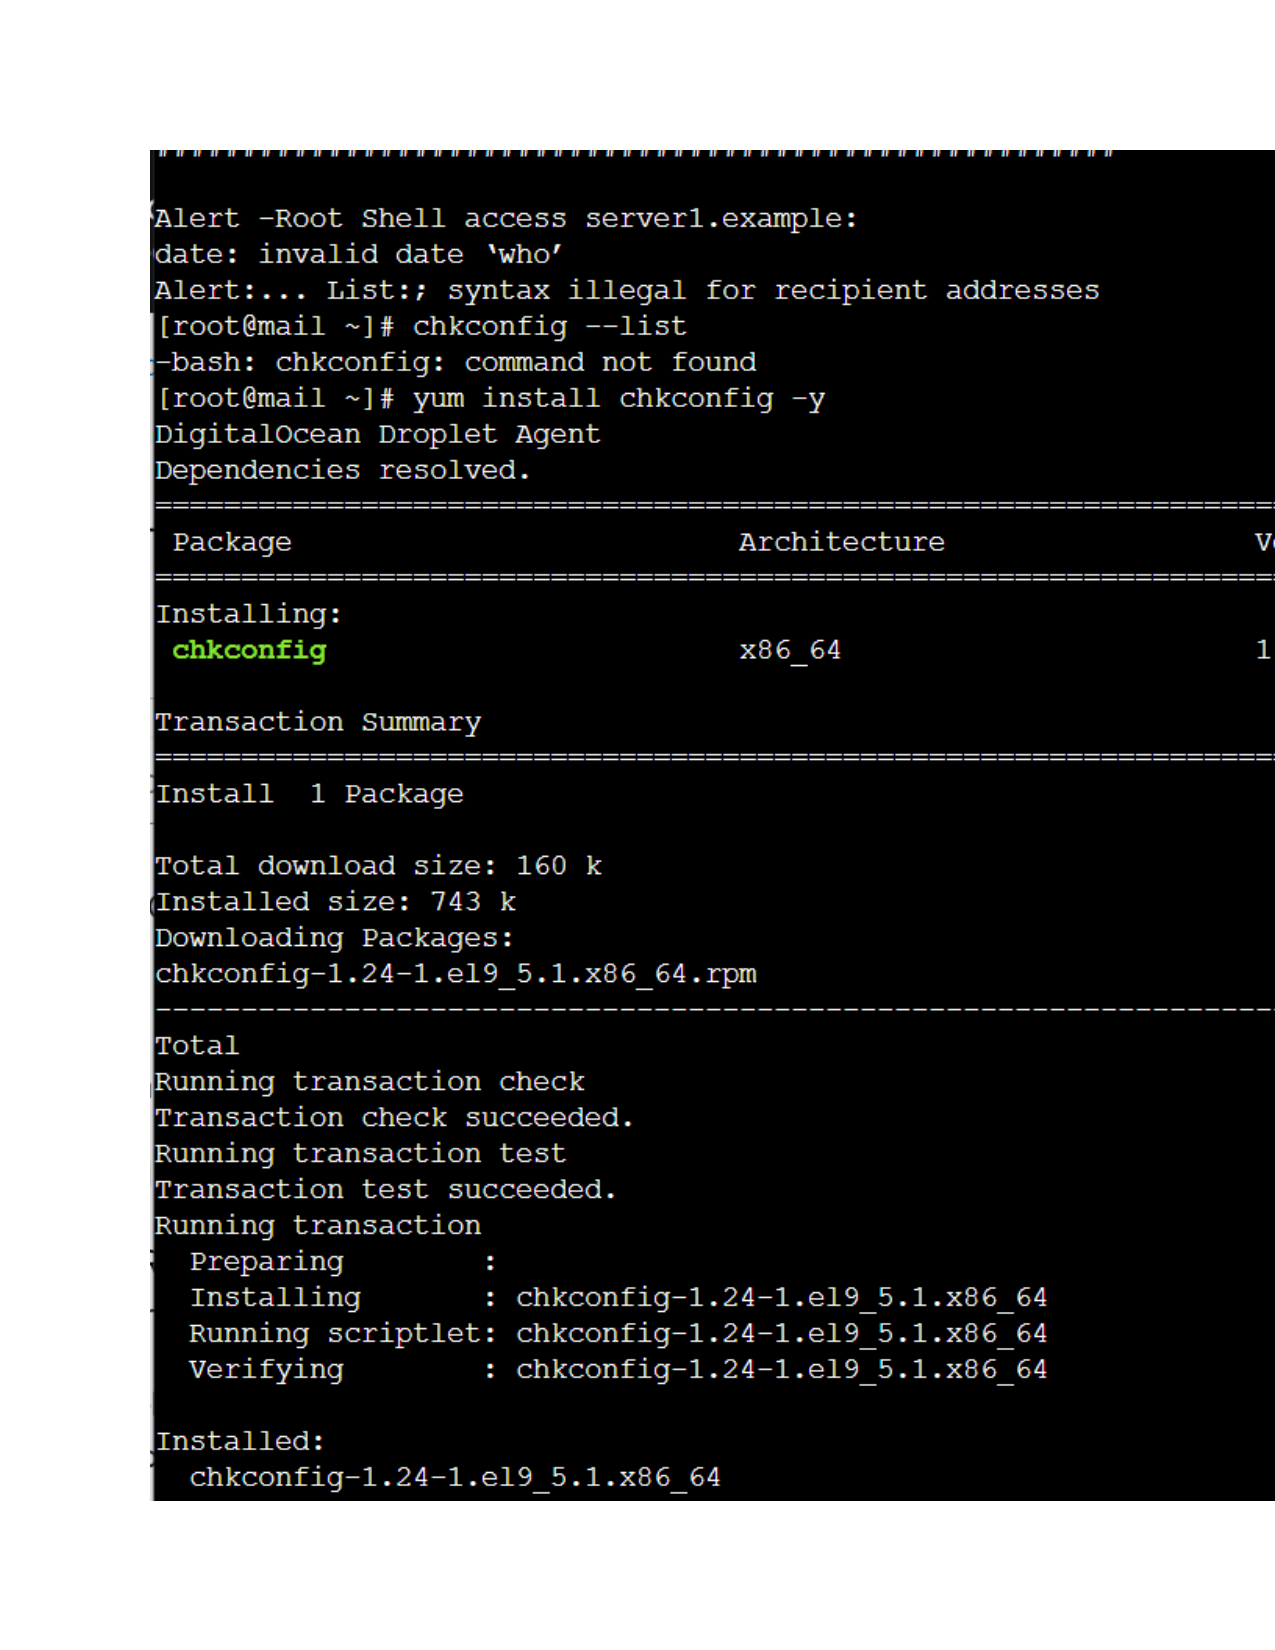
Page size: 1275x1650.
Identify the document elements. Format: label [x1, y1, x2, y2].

picture [150, 150, 1275, 1501]
